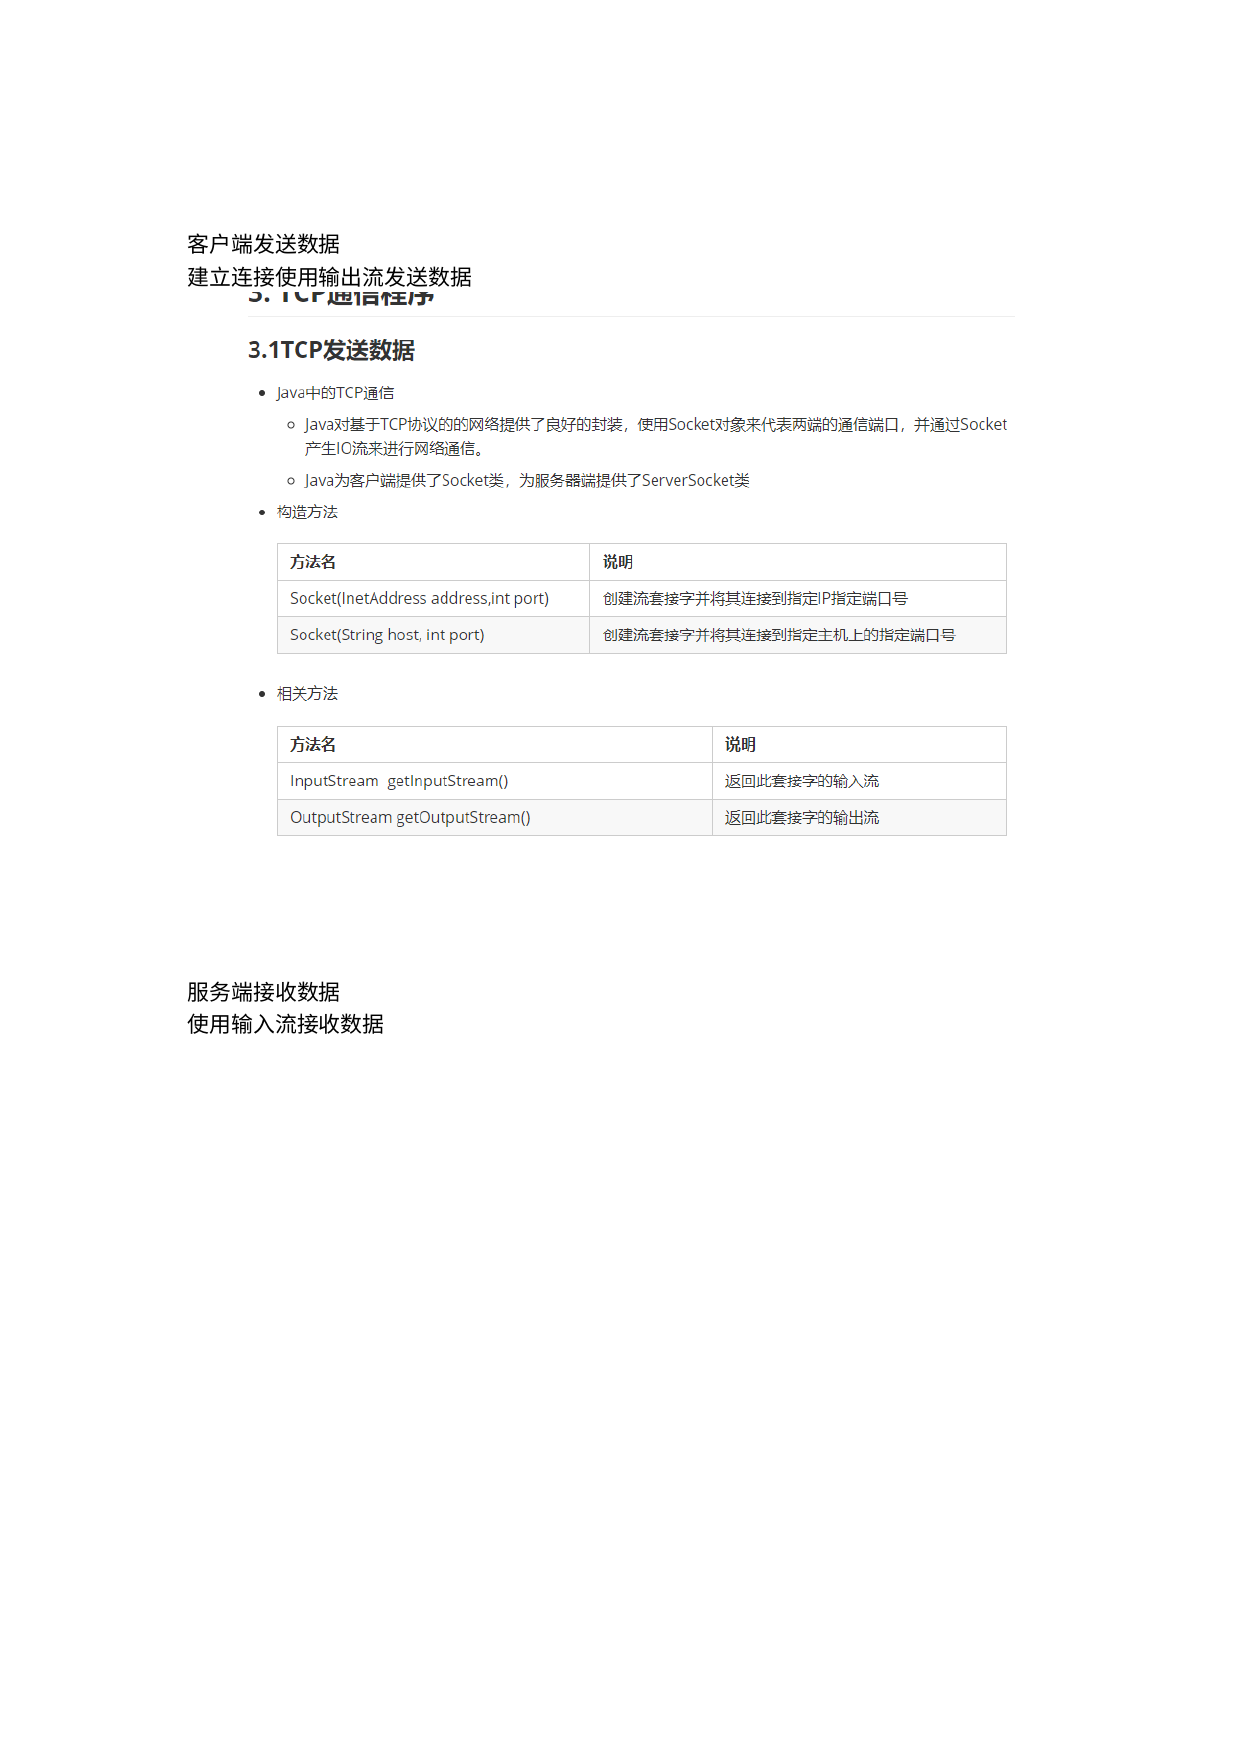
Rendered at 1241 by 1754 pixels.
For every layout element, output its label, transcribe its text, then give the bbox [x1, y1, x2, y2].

text 服务端接收数据 [187, 974, 1053, 1007]
text 客户端发送数据 [187, 227, 1053, 259]
text 使用输入流接收数据 [187, 1007, 1053, 1039]
text 建立连接使用输出流发送数据 [187, 259, 1053, 292]
picture [187, 292, 1052, 857]
